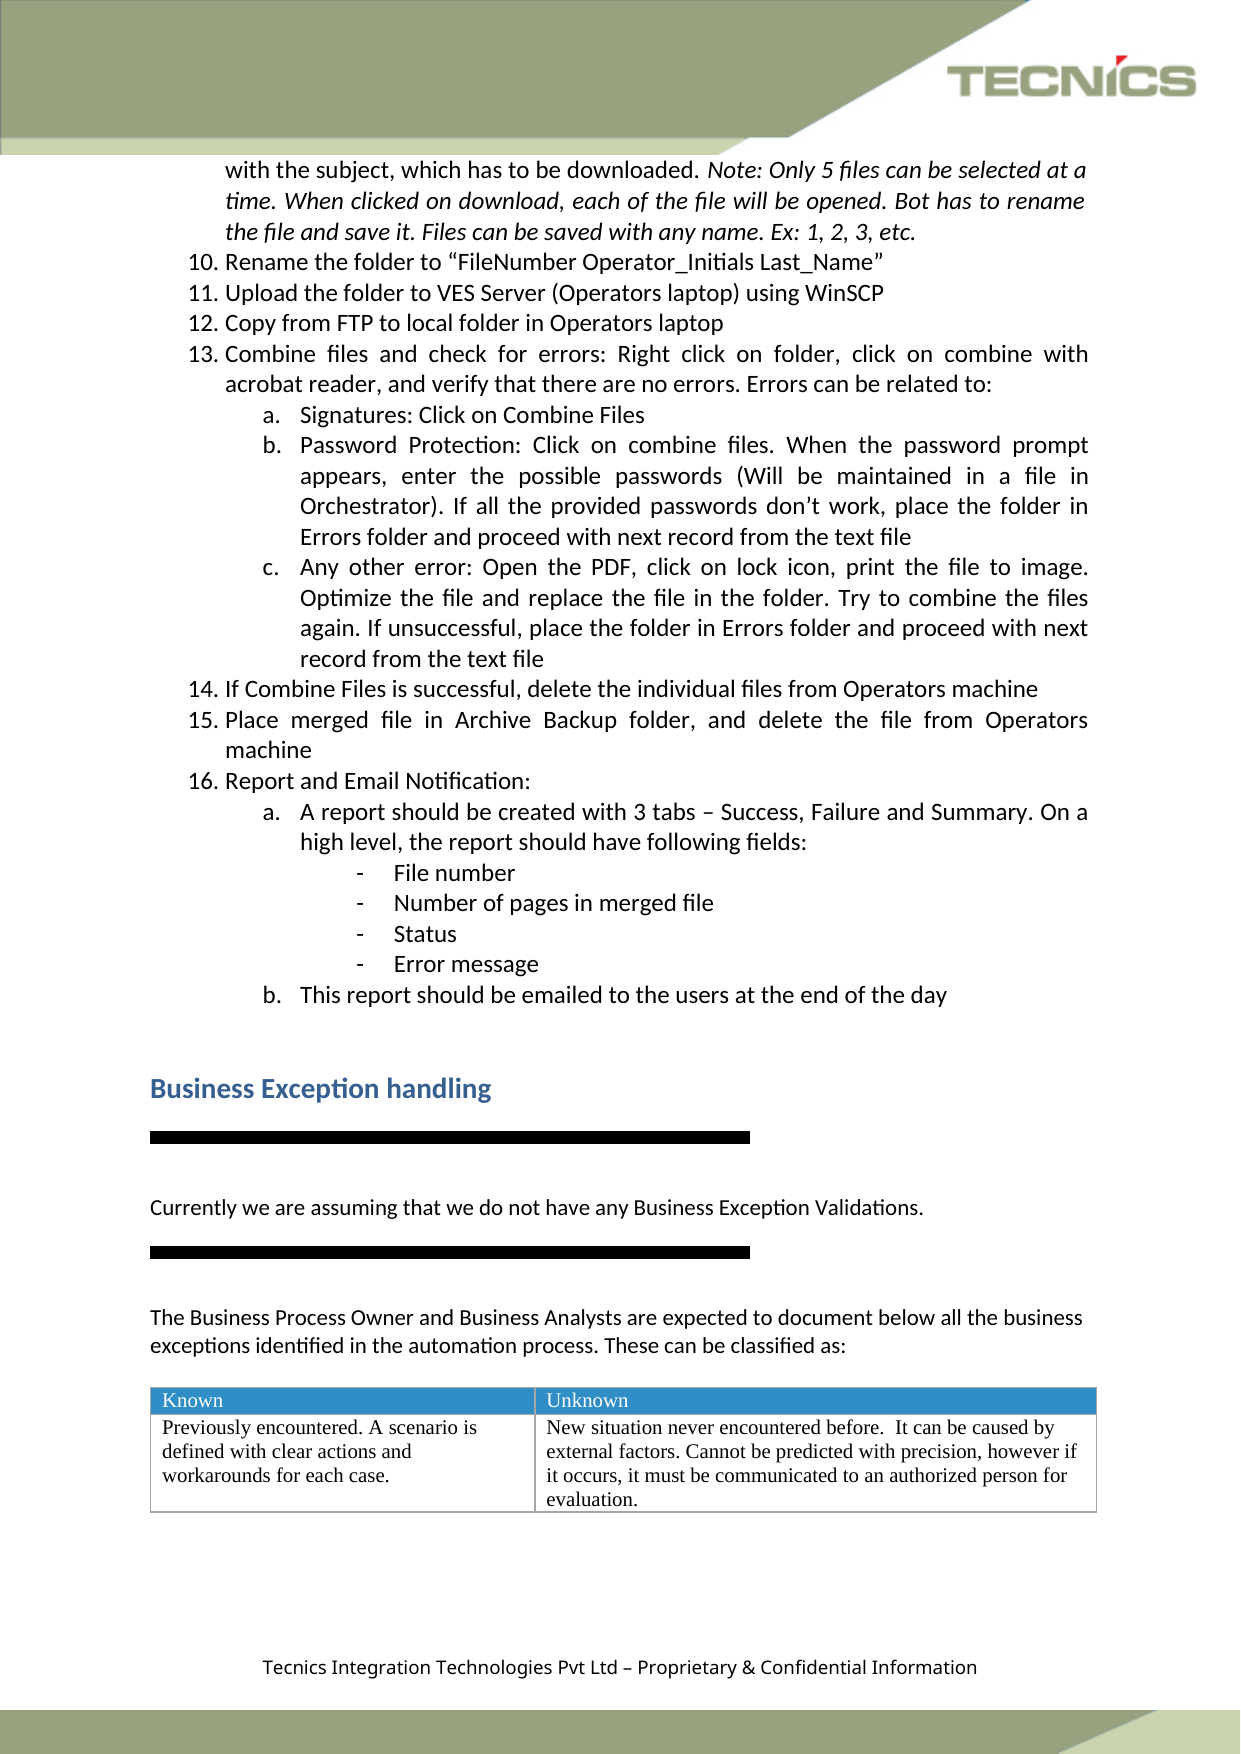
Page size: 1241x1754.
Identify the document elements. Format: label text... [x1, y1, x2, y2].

text The Business Process Owner and Business Analysts are expected to document below all the business exceptions identified in the automation process. These can be classified as: [150, 1303, 1090, 1359]
list Error message [356, 948, 1090, 979]
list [187, 150, 1090, 246]
list Any other error: Open the PDF, click on lock icon, print the file to image. Optimize the file and replace the file in the folder. Try to combine the files again. If unsuccessful, place the folder in Errors folder and proceed with next record from the text file [262, 551, 1090, 673]
list Combine files and check for errors: Right click on folder, click on combine with acrobat reader, and verify that there are no errors. Errors can be related to: [187, 338, 1090, 399]
text Currently we are assuming that we do not have any Business Exception Validations. [150, 1193, 1090, 1221]
list File number [356, 857, 1090, 887]
list This report should be emailed to the users at the end of the day [262, 979, 1090, 1009]
list Password Protection: Click on combine files. When the password prompt appears, enter the possible passwords (Will be maintained in a file in Orchestrator). If all the provided passwords don’t work, place the folder in Errors folder and proceed with next record from the text file [262, 429, 1090, 551]
list A report should be created with 3 tabs – Success, Failure and Summary. On a high level, the report should have following fields: [262, 796, 1090, 857]
table_header Unknown [536, 1388, 1096, 1414]
table_cell New situation never encountered before. It can be caused by external factors. Cannot be predicted with precision, however if it occurs, it must be communicated to an authorized person for evaluation. [536, 1415, 1096, 1511]
list Report and Email Notification: [187, 765, 1090, 796]
subtitle Business Exception handling [150, 1070, 1090, 1106]
picture [0, 0, 1239, 155]
list If Combine Files is successful, delete the individual files from Operators machine [187, 673, 1090, 704]
list Signatures: Click on Combine Files [262, 399, 1090, 429]
list Copy from FTP to local folder in Operators laptop [187, 307, 1090, 338]
list Status [356, 918, 1090, 948]
list Rename the folder to “FileNumber Operator_Initials Last_Name” [187, 246, 1090, 277]
picture [0, 1710, 1241, 1754]
list Upload the folder to VES Server (Operators laptop) using WinSCP [187, 277, 1090, 307]
list Number of pages in merged file [356, 887, 1090, 918]
list Place merged file in Archive Backup folder, and delete the file from Operators machine [187, 704, 1090, 765]
table_header Known [151, 1388, 534, 1414]
table_cell Previously encountered. A scenario is defined with clear actions and workarounds for each case. [151, 1415, 534, 1511]
